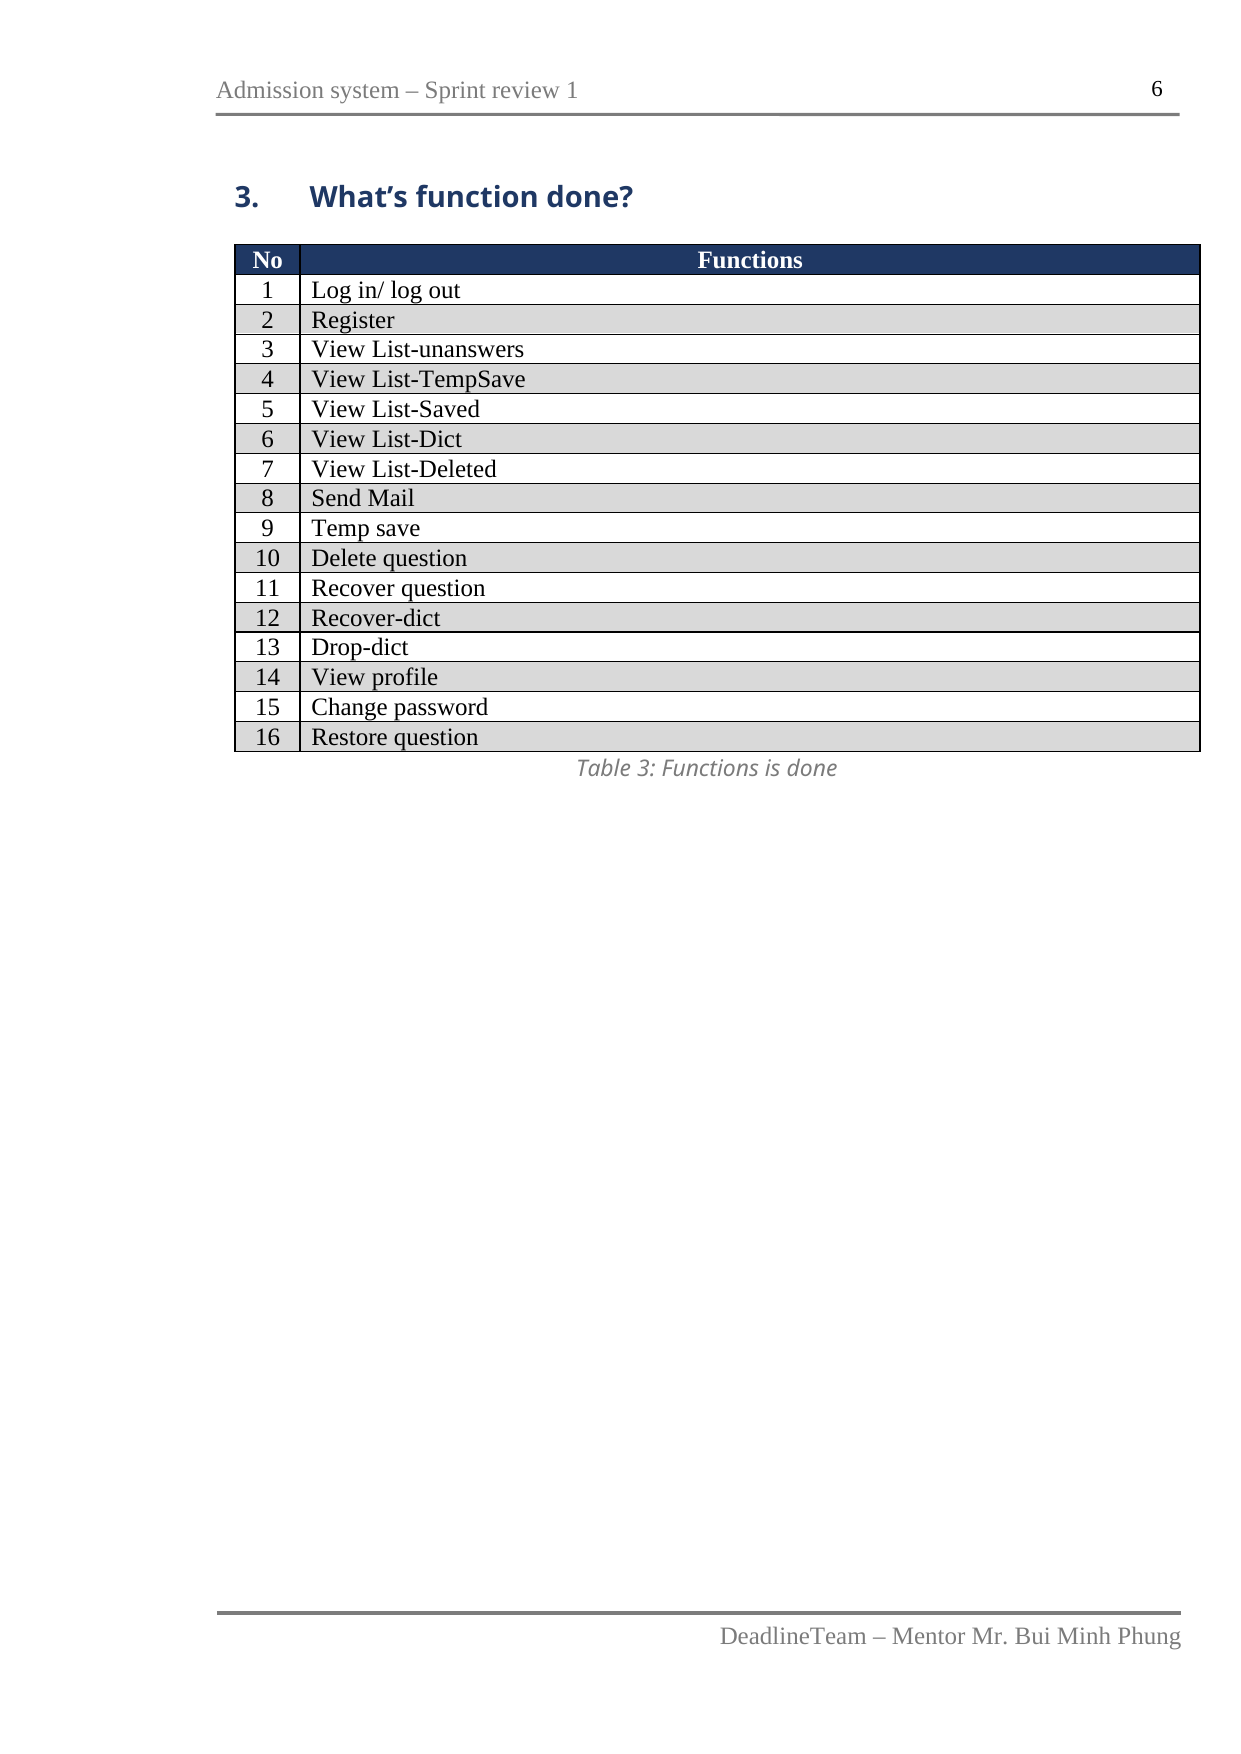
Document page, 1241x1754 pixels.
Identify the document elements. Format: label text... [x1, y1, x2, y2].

table_cell 5 [236, 394, 299, 423]
table_cell Recover question [301, 573, 1199, 602]
table_cell 6 [236, 424, 299, 453]
table_cell 2 [236, 305, 299, 333]
table_cell 16 [236, 722, 299, 751]
table_cell Send Mail [301, 484, 1199, 512]
table_header Functions [301, 245, 1199, 274]
table_cell Register [301, 305, 1199, 333]
table_cell View List-Dict [301, 424, 1199, 453]
table_cell 8 [236, 484, 299, 512]
table_cell View List-Deleted [301, 454, 1199, 482]
table_cell Recover-dict [301, 603, 1199, 631]
table_cell Log in/ log out [301, 275, 1199, 304]
table_cell Restore question [301, 722, 1199, 751]
table_cell 15 [236, 692, 299, 721]
table_cell 1 [236, 275, 299, 304]
table_cell 11 [236, 573, 299, 602]
table_cell View List-unanswers [301, 335, 1199, 363]
table_cell 3 [236, 335, 299, 363]
table_cell 13 [236, 633, 299, 661]
table_cell 7 [236, 454, 299, 482]
table_cell Drop-dict [301, 633, 1199, 661]
subtitle What’s function done? [234, 176, 1181, 216]
table_cell 9 [236, 513, 299, 542]
table_cell Temp save [301, 513, 1199, 542]
table_cell 10 [236, 543, 299, 572]
table_cell View profile [301, 662, 1199, 691]
table_header No [236, 245, 299, 274]
table_cell 14 [236, 662, 299, 691]
table_cell 12 [236, 603, 299, 631]
table_cell View List-Saved [301, 394, 1199, 423]
text Table 3: Functions is done [234, 752, 1181, 783]
table_cell Change password [301, 692, 1199, 721]
table_cell Delete question [301, 543, 1199, 572]
table_cell 4 [236, 364, 299, 393]
table_cell View List-TempSave [301, 364, 1199, 393]
